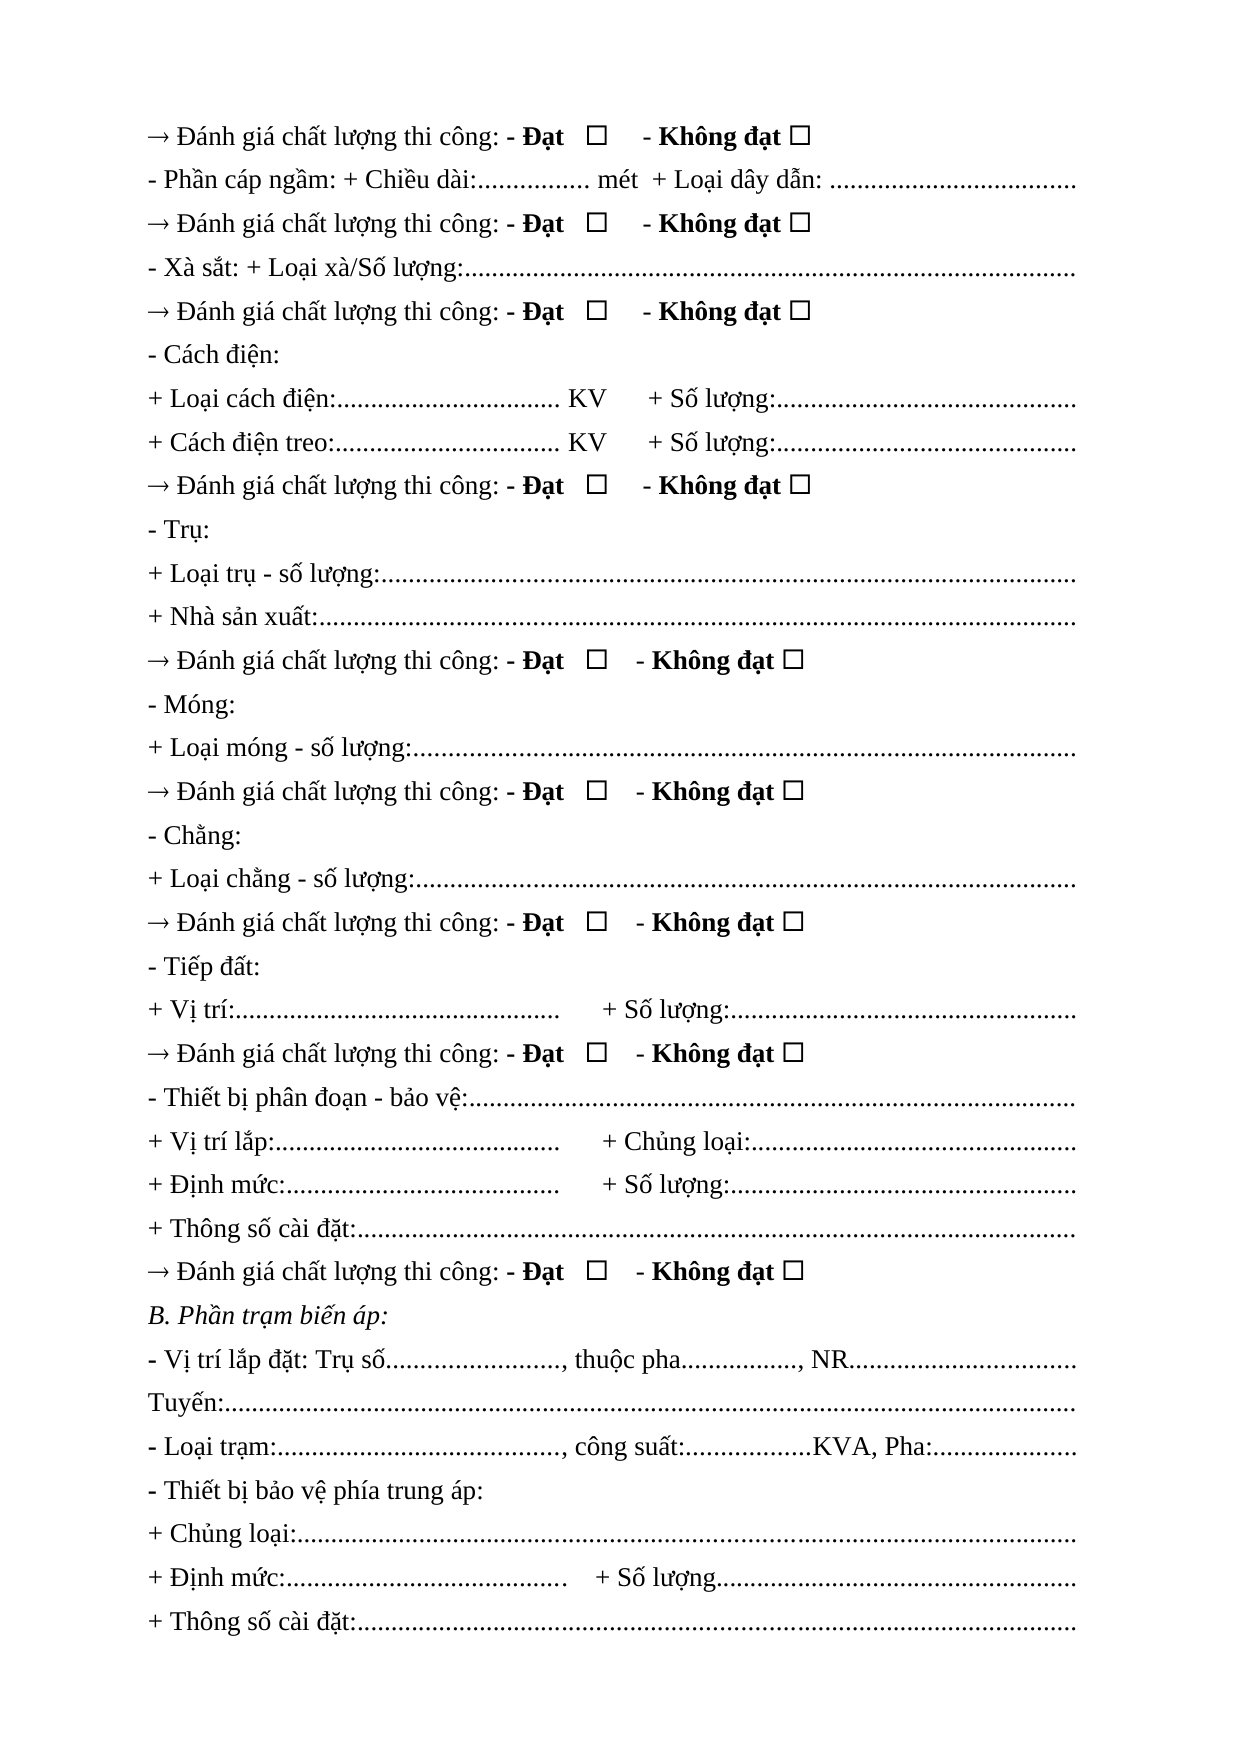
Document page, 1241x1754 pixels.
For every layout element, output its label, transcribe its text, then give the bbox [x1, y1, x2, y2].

text - Trụ: [148, 513, 1137, 544]
text Tuyến: [148, 1387, 1137, 1418]
text - Móng: [148, 688, 1137, 719]
text + Loại trụ - số lượng: . [148, 557, 1137, 588]
text - Cách điện: [148, 338, 1137, 369]
text - Thiết bị phân đoạn - bảo vệ: [148, 1081, 1137, 1112]
text - Phần cáp ngầm: + Chiều dài: mét + Loại dây dẫn: [148, 164, 1137, 195]
text Đánh giá chất lượng thi công: - Đạt - Không đạt [148, 120, 1137, 151]
text - Xà sắt: + Loại xà/Số lượng: [148, 251, 1137, 282]
text + Nhà sản xuất: . [148, 600, 1137, 632]
text + Chủng loại: . . [148, 1517, 1137, 1549]
text B. Phần trạm biến áp: [148, 1299, 1137, 1330]
text Đánh giá chất lượng thi công: - Đạt - Không đạt [148, 207, 1137, 238]
text + Cách điện treo: KV + Số lượng: [148, 426, 1137, 457]
text + Định mức: . + Số lượng . [148, 1561, 1137, 1592]
text + Loại cách điện: KV + Số lượng: [148, 382, 1137, 413]
text + Thông số cài đặt: [148, 1212, 1137, 1243]
text Đánh giá chất lượng thi công: - Đạt - Không đạt [148, 295, 1137, 326]
text + Loại chằng - số lượng: . [148, 862, 1137, 894]
text Đánh giá chất lượng thi công: - Đạt - Không đạt [148, 775, 1137, 806]
text + Vị trí lắp: + Chủng loại: [148, 1124, 1137, 1156]
text + Vị trí: + Số lượng: [148, 993, 1137, 1025]
text Đánh giá chất lượng thi công: - Đạt - Không đạt [148, 1037, 1137, 1068]
text Đánh giá chất lượng thi công: - Đạt - Không đạt [148, 1256, 1137, 1287]
text + Loại móng - số lượng: . [148, 731, 1137, 763]
text Đánh giá chất lượng thi công: - Đạt - Không đạt [148, 644, 1137, 675]
text + Định mức: + Số lượng: [148, 1168, 1137, 1199]
text + Thông số cài đặt: . . [148, 1605, 1137, 1636]
text Đánh giá chất lượng thi công: - Đạt - Không đạt [148, 906, 1137, 937]
text - Loại trạm: , công suất: KVA, Pha: [148, 1430, 1137, 1461]
text Đánh giá chất lượng thi công: - Đạt - Không đạt [148, 469, 1137, 501]
text - Vị trí lắp đặt: Trụ số , thuộc pha , NR [148, 1343, 1137, 1374]
text - Chằng: [148, 819, 1137, 850]
text - Thiết bị bảo vệ phía trung áp: [148, 1474, 1137, 1505]
text - Tiếp đất: [148, 950, 1137, 981]
